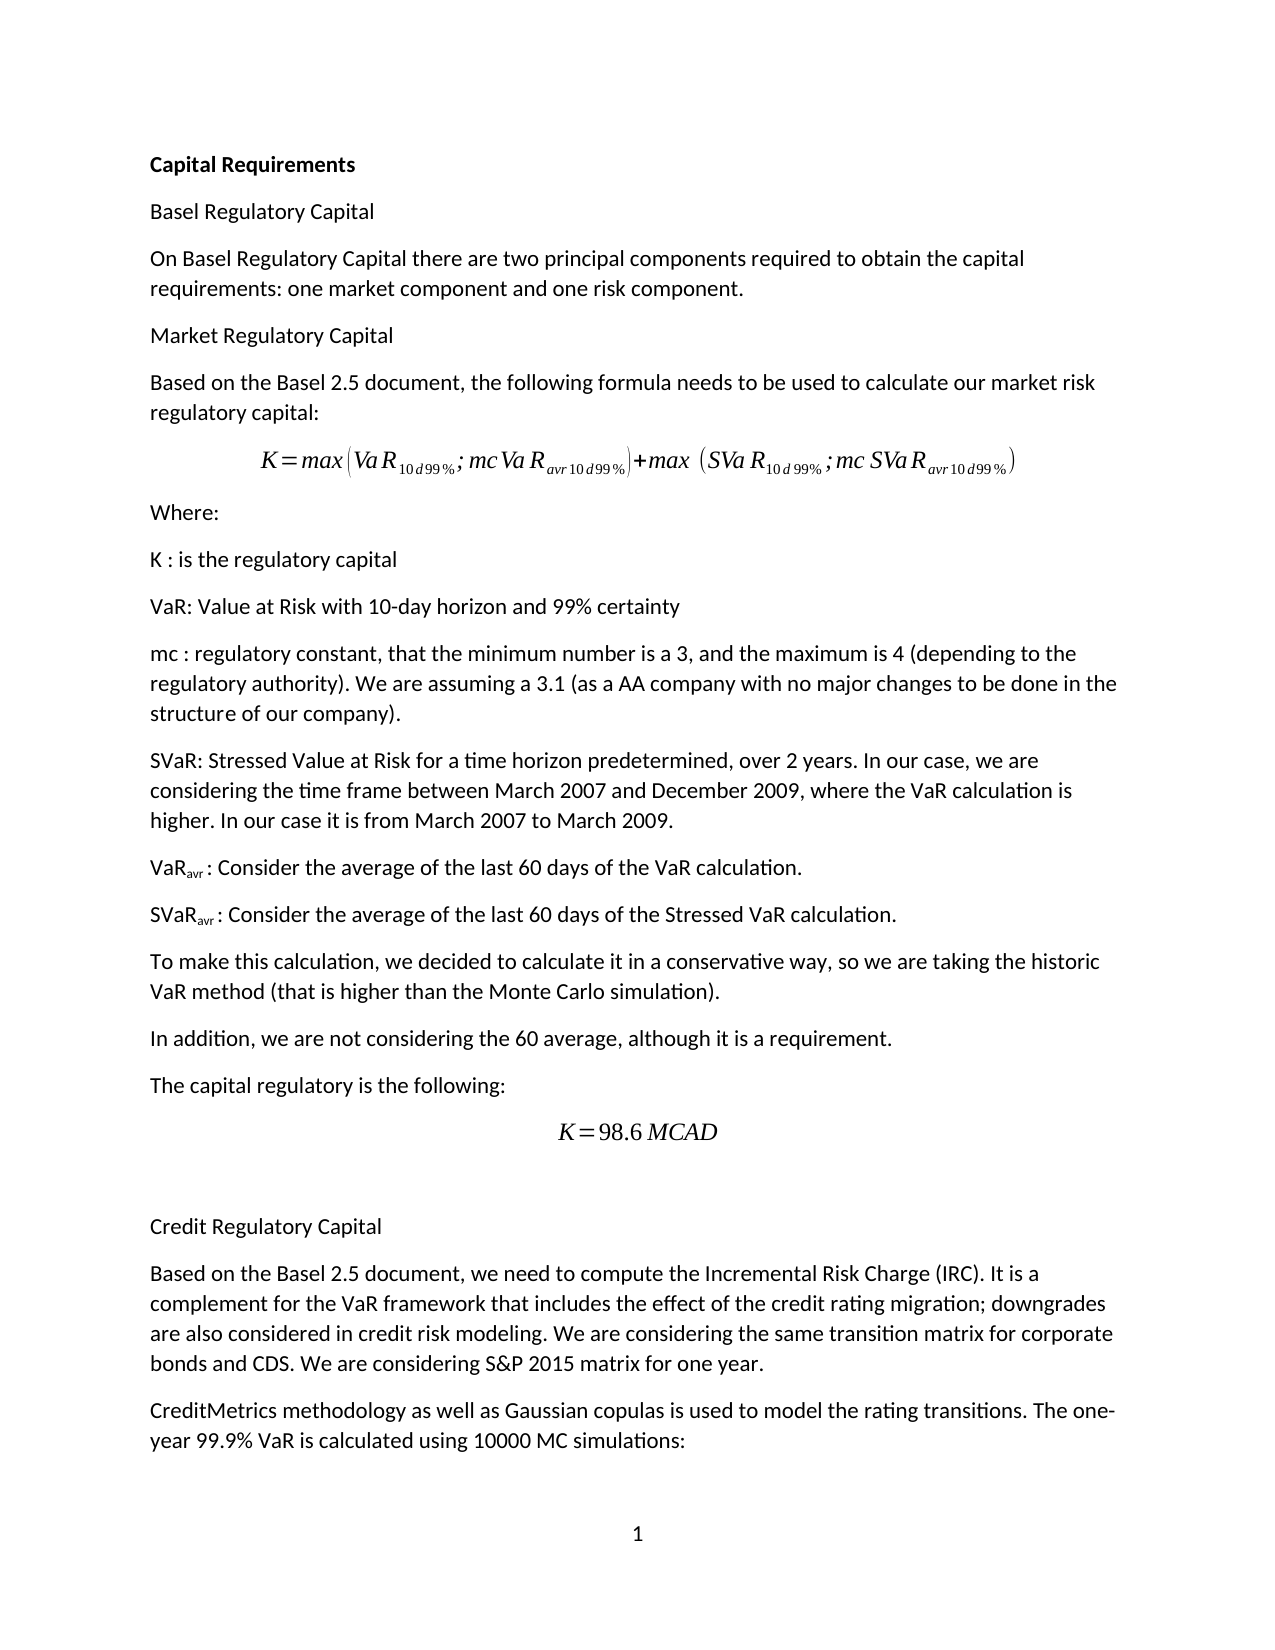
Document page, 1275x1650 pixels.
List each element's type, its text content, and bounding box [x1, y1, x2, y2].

text VaRavr : Consider the average of the last 60 days of the VaR calculation. [150, 853, 1125, 882]
text Market Regulatory Capital [150, 321, 1125, 349]
text Basel Regulatory Capital [150, 197, 1125, 225]
text mc : regulatory constant, that the minimum number is a 3, and the maximum is 4 (depending to the regulatory authority). We are assuming a 3.1 (as a AA company with no major changes to be done in the structur e of our company). [150, 639, 1125, 727]
text Where: [150, 498, 1125, 526]
text CreditMetrics methodology as well as Gaussian copulas is used to model the rating transitions. The one-year 99.9% VaR is calculated using 10000 MC simulations: [150, 1396, 1125, 1454]
text Capital Requirements [150, 150, 1125, 178]
text VaR: Value at Risk with 10-day horizon and 99% certainty [150, 592, 1125, 620]
text In addition, we are not considering the 60 average, although it is a requirement. [150, 1024, 1125, 1052]
text Based on the Basel 2.5 document, the following formula needs to be used to calculate our market risk regulatory capital: [150, 368, 1125, 426]
text The capital regulatory is the following: [150, 1071, 1125, 1099]
text SVaRavr : Consider the average of the last 60 days of the Stressed VaR calculation. [150, 900, 1125, 928]
text Based on the Basel 2.5 document, we need to compute the Incremental Risk Charge (IRC). It is a complement for the VaR framework that includes the effect of the credit rating migration; downgrades are also considered in credit risk modeling. We are considering the same transition matrix for corporate bonds and CDS. We are considering S&P 2015 matrix for one year. [150, 1259, 1125, 1377]
text K : is the regulatory capital [150, 545, 1125, 573]
text On Basel Regulatory Capital there are two principal components required to obtain the capital requirements: one market component and one risk component. [150, 244, 1125, 302]
text SVaR: Stressed Value at Risk for a time horizon predetermined, over 2 years. In our case, we are considering the time frame between March 2007 and December 2009, where the VaR calculation is higher. In our case it is from March 2007 to March 2009. [150, 746, 1125, 835]
text To make this calculation, we decided to calculate it in a conservative way, so we are taking the historic VaR method (that is higher than the Monte Carlo simulation). [150, 947, 1125, 1006]
text Credit Regulatory Capital [150, 1212, 1125, 1240]
